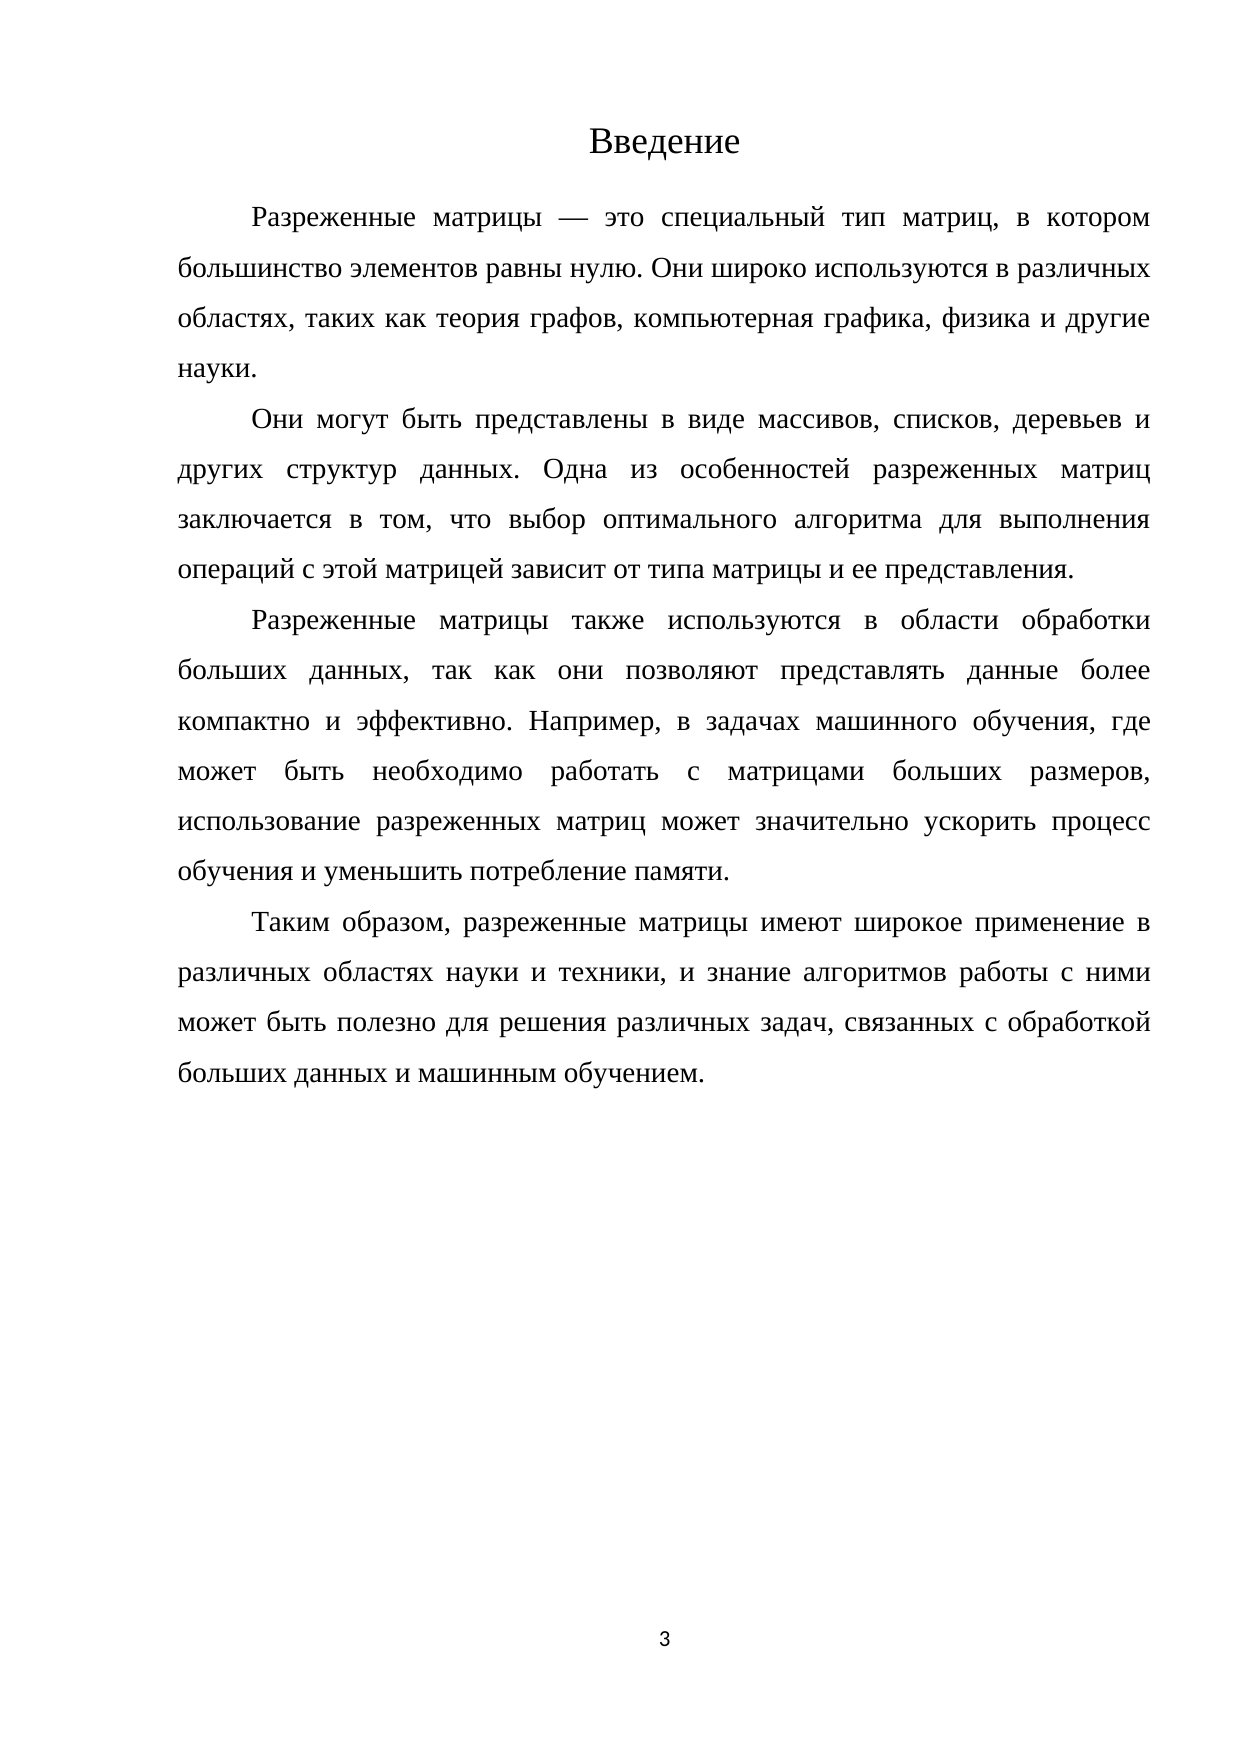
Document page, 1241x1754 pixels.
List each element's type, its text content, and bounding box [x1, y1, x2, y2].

text Таким образом, разреженные матрицы имеют широкое применение в различных областях науки и техники, и знание алгоритмов работы с ними может быть полезно для решения различных задач, связанных с обработкой больших данных и машинным обучением. [177, 904, 1152, 1088]
text Разреженные матрицы также используются в области обработки больших данных, так как они позволяют представлять данные более компактно и эффективно. Например, в задачах машинного обучения, где может быть необходимо работать с матрицами больших размеров, использование разреженных матриц может значительно ускорить процесс обучения и уменьшить потребление памяти. [177, 602, 1152, 887]
text Они могут быть представлены в виде массивов, списков, деревьев и других структур данных. Одна из особенностей разреженных матриц заключается в том, что выбор оптимального алгоритма для выполнения операций с этой матрицей зависит от типа матрицы и ее представления. [177, 401, 1152, 585]
subtitle Введение [177, 118, 1152, 161]
text Разреженные матрицы — это специальный тип матриц, в котором большинство элементов равны нулю. Они широко используются в различных областях, таких как теория графов, компьютерная графика, физика и другие науки. [177, 199, 1152, 384]
